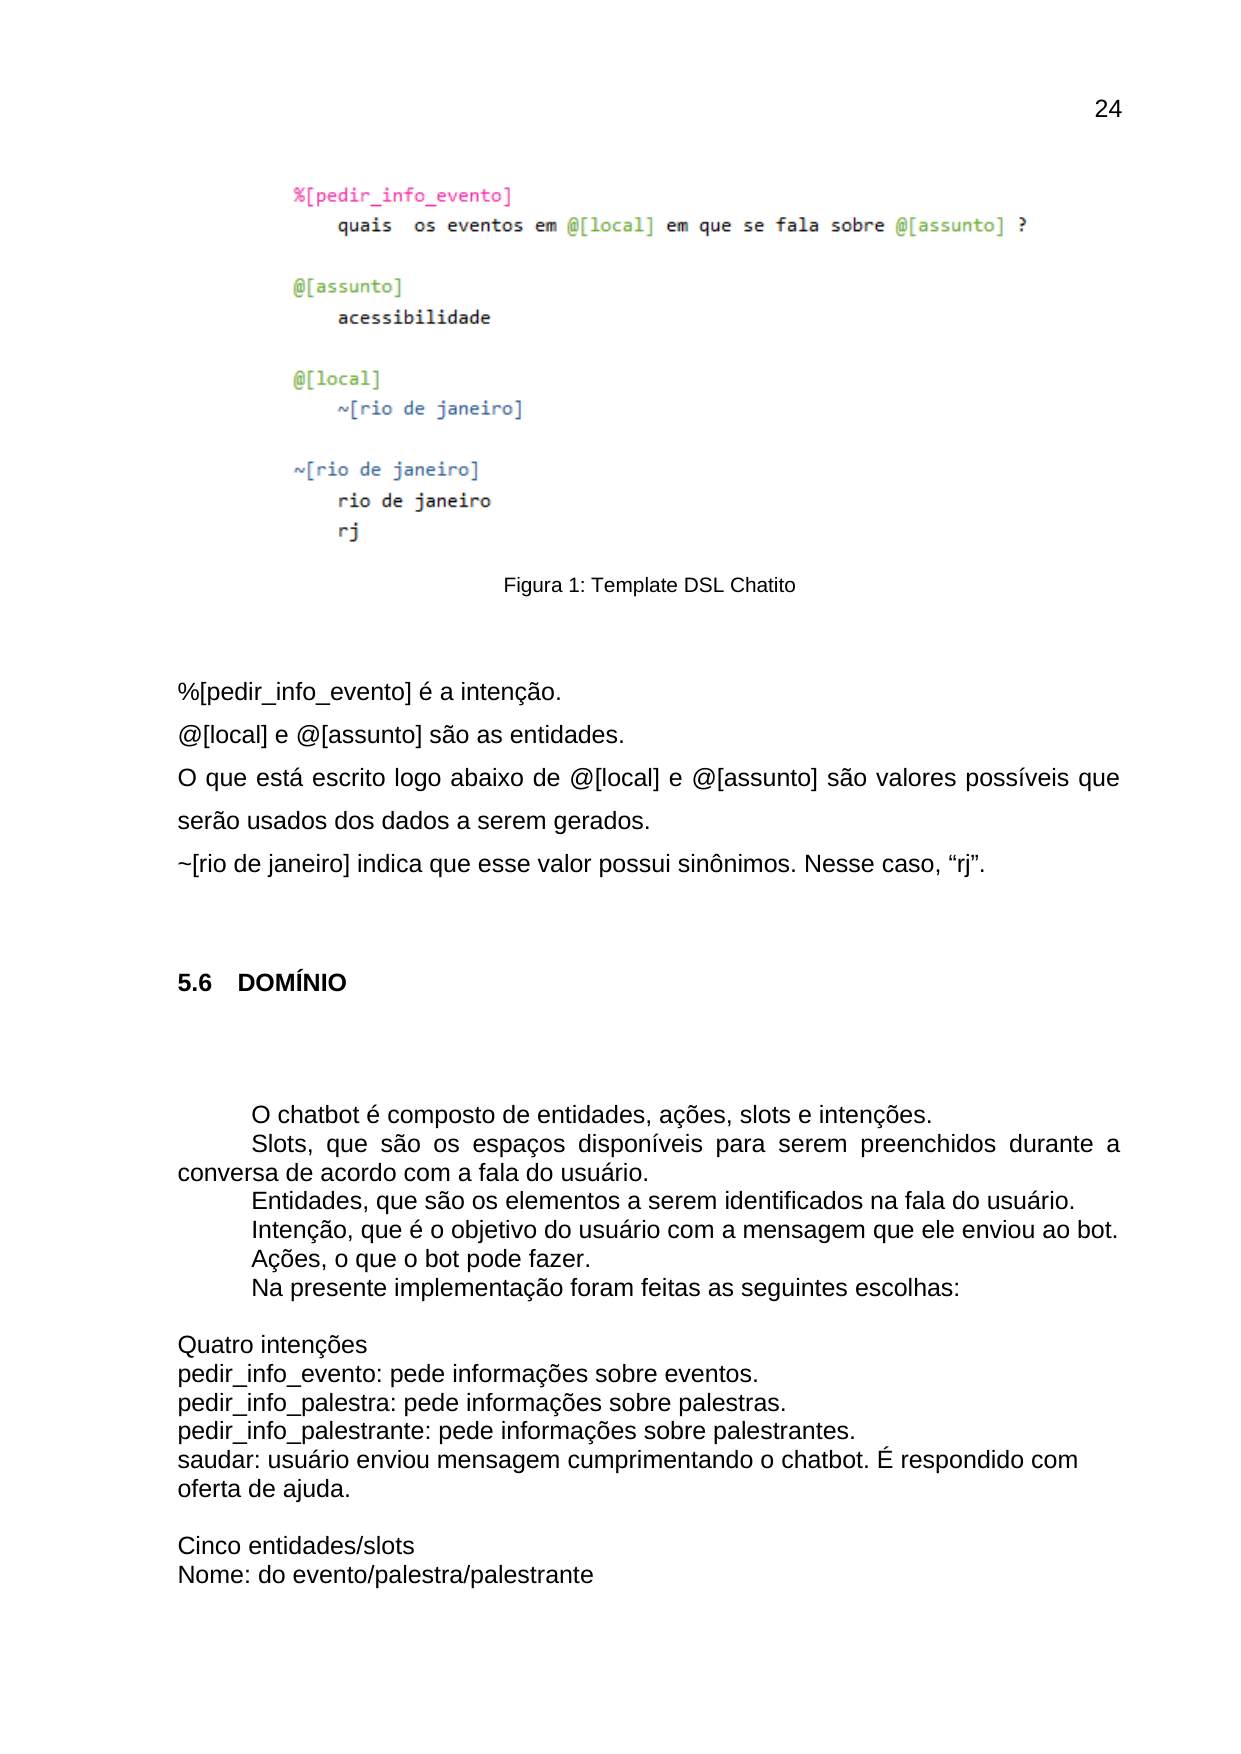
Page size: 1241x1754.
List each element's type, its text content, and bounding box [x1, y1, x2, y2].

text O que está escrito logo abaixo de @[local] e @[assunto] são valores possíveis que serão usados dos dados a serem gerados. [177, 763, 1122, 835]
text Figura 4: Template DSL Chatito [177, 573, 1122, 597]
text pedir_info_palestra: pede informações sobre palestras. [177, 1387, 1122, 1416]
subtitle Domínio [177, 967, 1122, 996]
text Intenção, que é o objetivo do usuário com a mensagem que ele enviou ao bot. [177, 1215, 1122, 1244]
picture [266, 180, 1034, 548]
text %[pedir_info_evento] é a intenção. [177, 677, 1122, 706]
text saudar: usuário enviou mensagem cumprimentando o chatbot. É respondido com oferta de ajuda. [177, 1445, 1122, 1502]
text Slots, que são os espaços disponíveis para serem preenchidos durante a conversa de acordo com a fala do usuário. [177, 1129, 1122, 1186]
text ~[rio de janeiro] indica que esse valor possui sinônimos. Nesse caso, “rj”. [177, 849, 1122, 878]
text Nome: do evento/palestra/palestrante [177, 1560, 1122, 1589]
text @[local] e @[assunto] são as entidades. [177, 720, 1122, 749]
text pedir_info_evento: pede informações sobre eventos. [177, 1359, 1122, 1387]
text Quatro intenções [177, 1330, 1122, 1359]
text Entidades, que são os elementos a serem identificados na fala do usuário. [177, 1186, 1122, 1215]
text Na presente implementação foram feitas as seguintes escolhas: [177, 1272, 1122, 1301]
text O chatbot é composto de entidades, ações, slots e intenções. [177, 1100, 1122, 1129]
text Ações, o que o bot pode fazer. [177, 1244, 1122, 1272]
text pedir_info_palestrante: pede informações sobre palestrantes. [177, 1416, 1122, 1445]
text Cinco entidades/slots [177, 1531, 1122, 1560]
